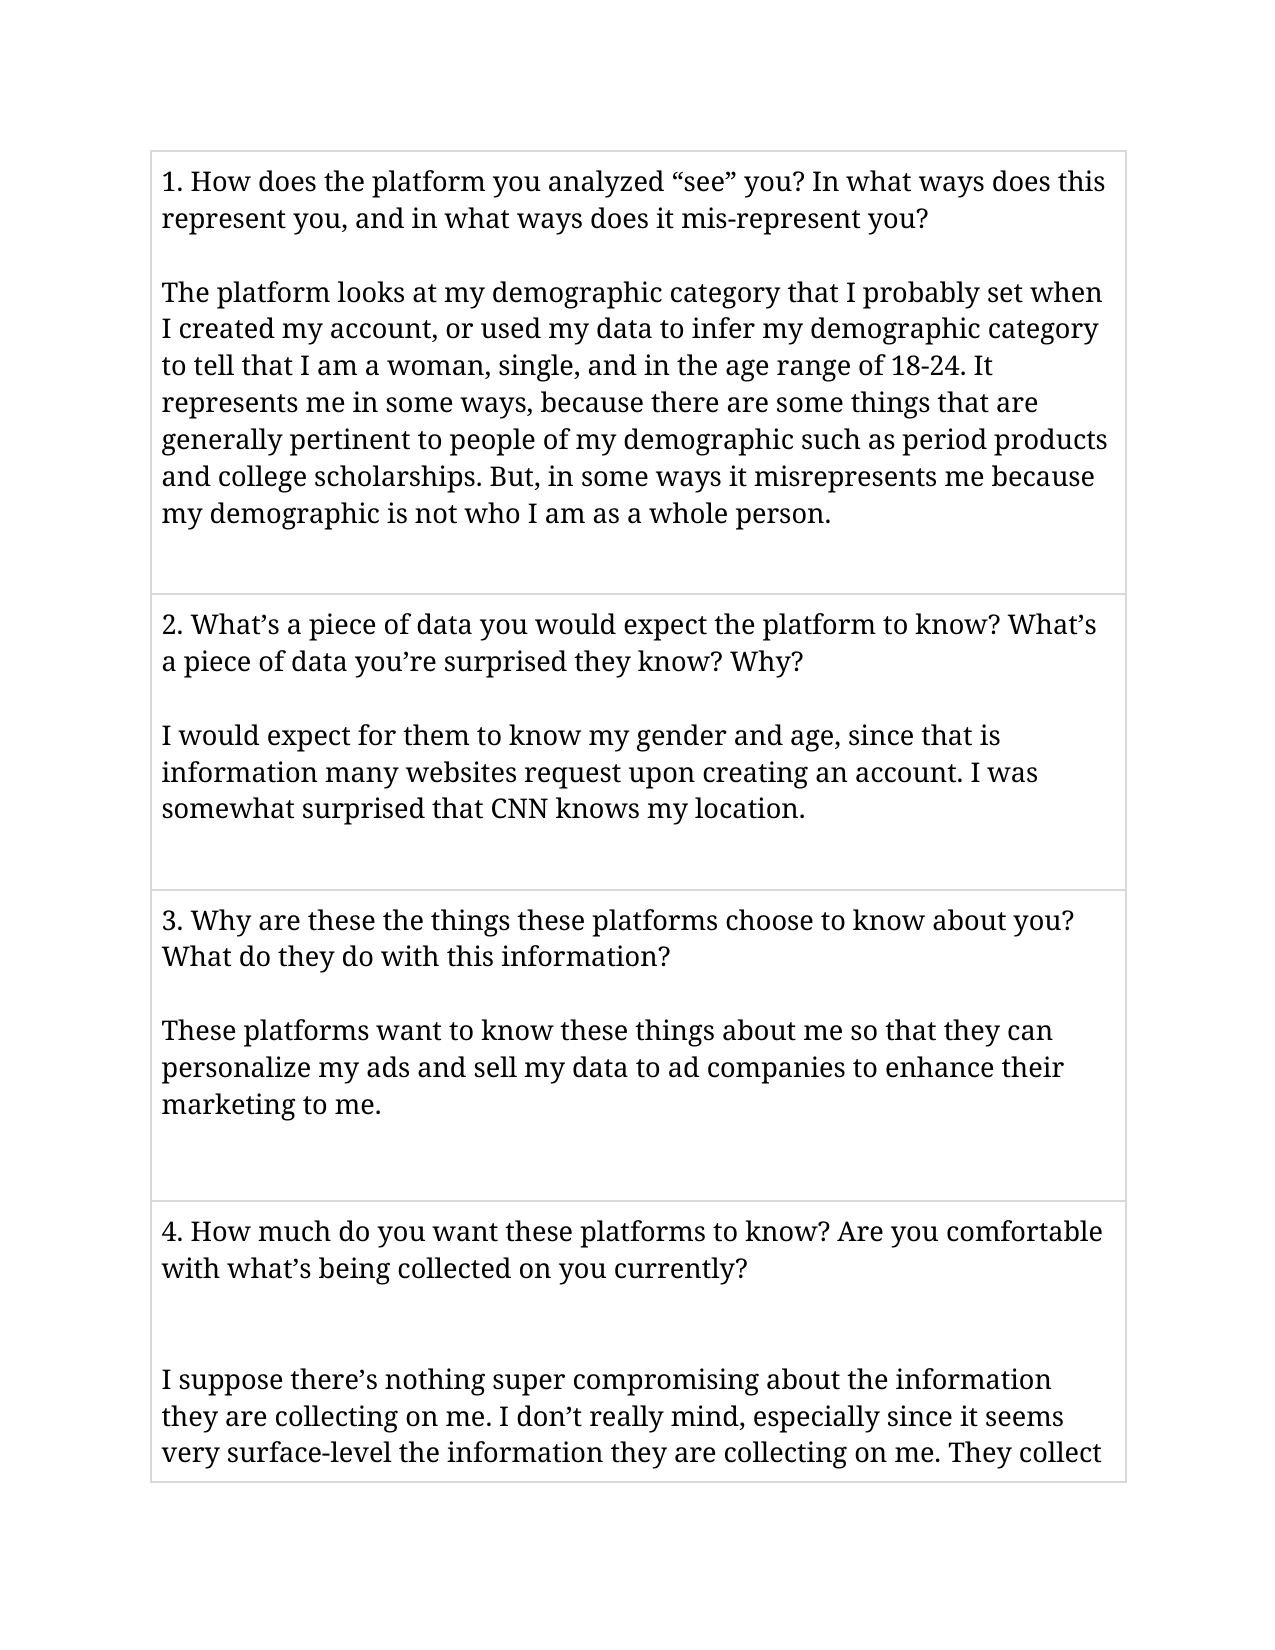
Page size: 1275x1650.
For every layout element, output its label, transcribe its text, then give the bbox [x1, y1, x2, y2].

table_cell 3. Why are these the things these platforms choose to know about you? What do they do with this information? These platforms want to know these things about me so that they can personalize my ads and sell my data to ad companies to enhance their marketing to me. [152, 891, 1125, 1200]
table_cell 2. What’s a piece of data you would expect the platform to know? What’s a piece of data you’re surprised they know? Why? I would expect for them to know my gender and age, since that is information many websites request upon creating an account. I was somewhat surprised that CNN knows my location. [152, 595, 1125, 888]
table_header 1. How does the platform you analyzed “see” you? In what ways does this represent you, and in what ways does it mis-represent you? The platform looks at my demographic category that I probably set when I created my account, or used my data to infer my demographic category to tell that I am a woman, single, and in the age range of 18-24. It represents me in some ways, because there are some things that are generally pertinent to people of my demographic such as period products and college scholarships. But, in some ways it misrepresents me because my demographic is not who I am as a whole person. [152, 152, 1125, 593]
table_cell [152, 1202, 1125, 1481]
